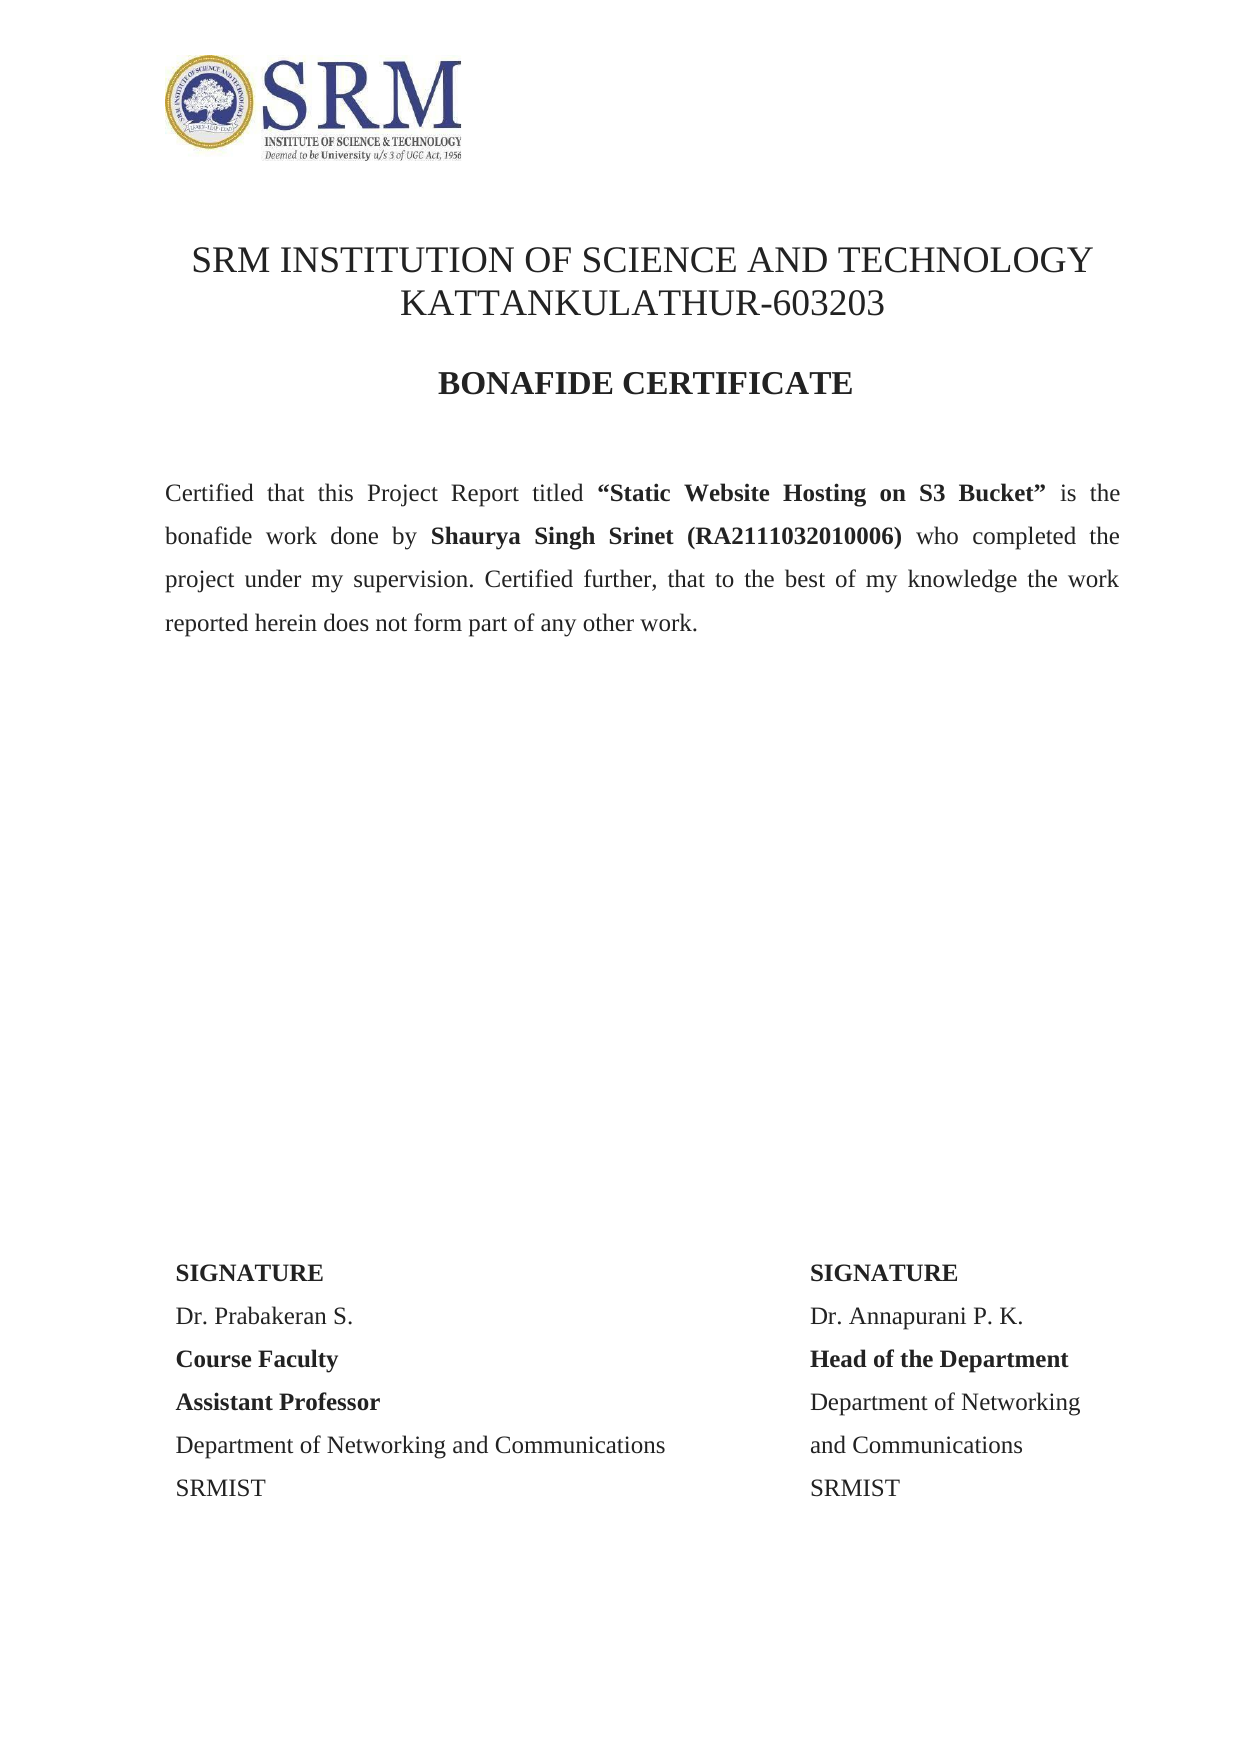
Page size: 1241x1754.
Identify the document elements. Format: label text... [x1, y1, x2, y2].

text KATTANKULATHUR-603203 [165, 281, 1120, 324]
text SRM INSTITUTION OF SCIENCE AND TECHNOLOGY [165, 238, 1120, 281]
text BONAFIDE CERTIFICATE [165, 363, 1120, 402]
text Certified that this Project Report titled “Static Website Hosting on S3 Bucket” is the bonafide work done by Shaurya Singh Srinet (RA2111032010006) who completed the project under my supervision. Certified further, that to the best of my knowledge the work reported herein does not form part of any other work. [165, 478, 1120, 636]
table_header SIGNATURE Dr. Annapurani P. K. Head of the Department Department of Networking and Communications SRMIST [799, 1247, 1120, 1526]
table_header SIGNATURE Dr. Prabakeran S. Course Faculty Assistant Professor Department of Networking and Communications SRMIST [165, 1247, 799, 1526]
picture [165, 55, 462, 161]
